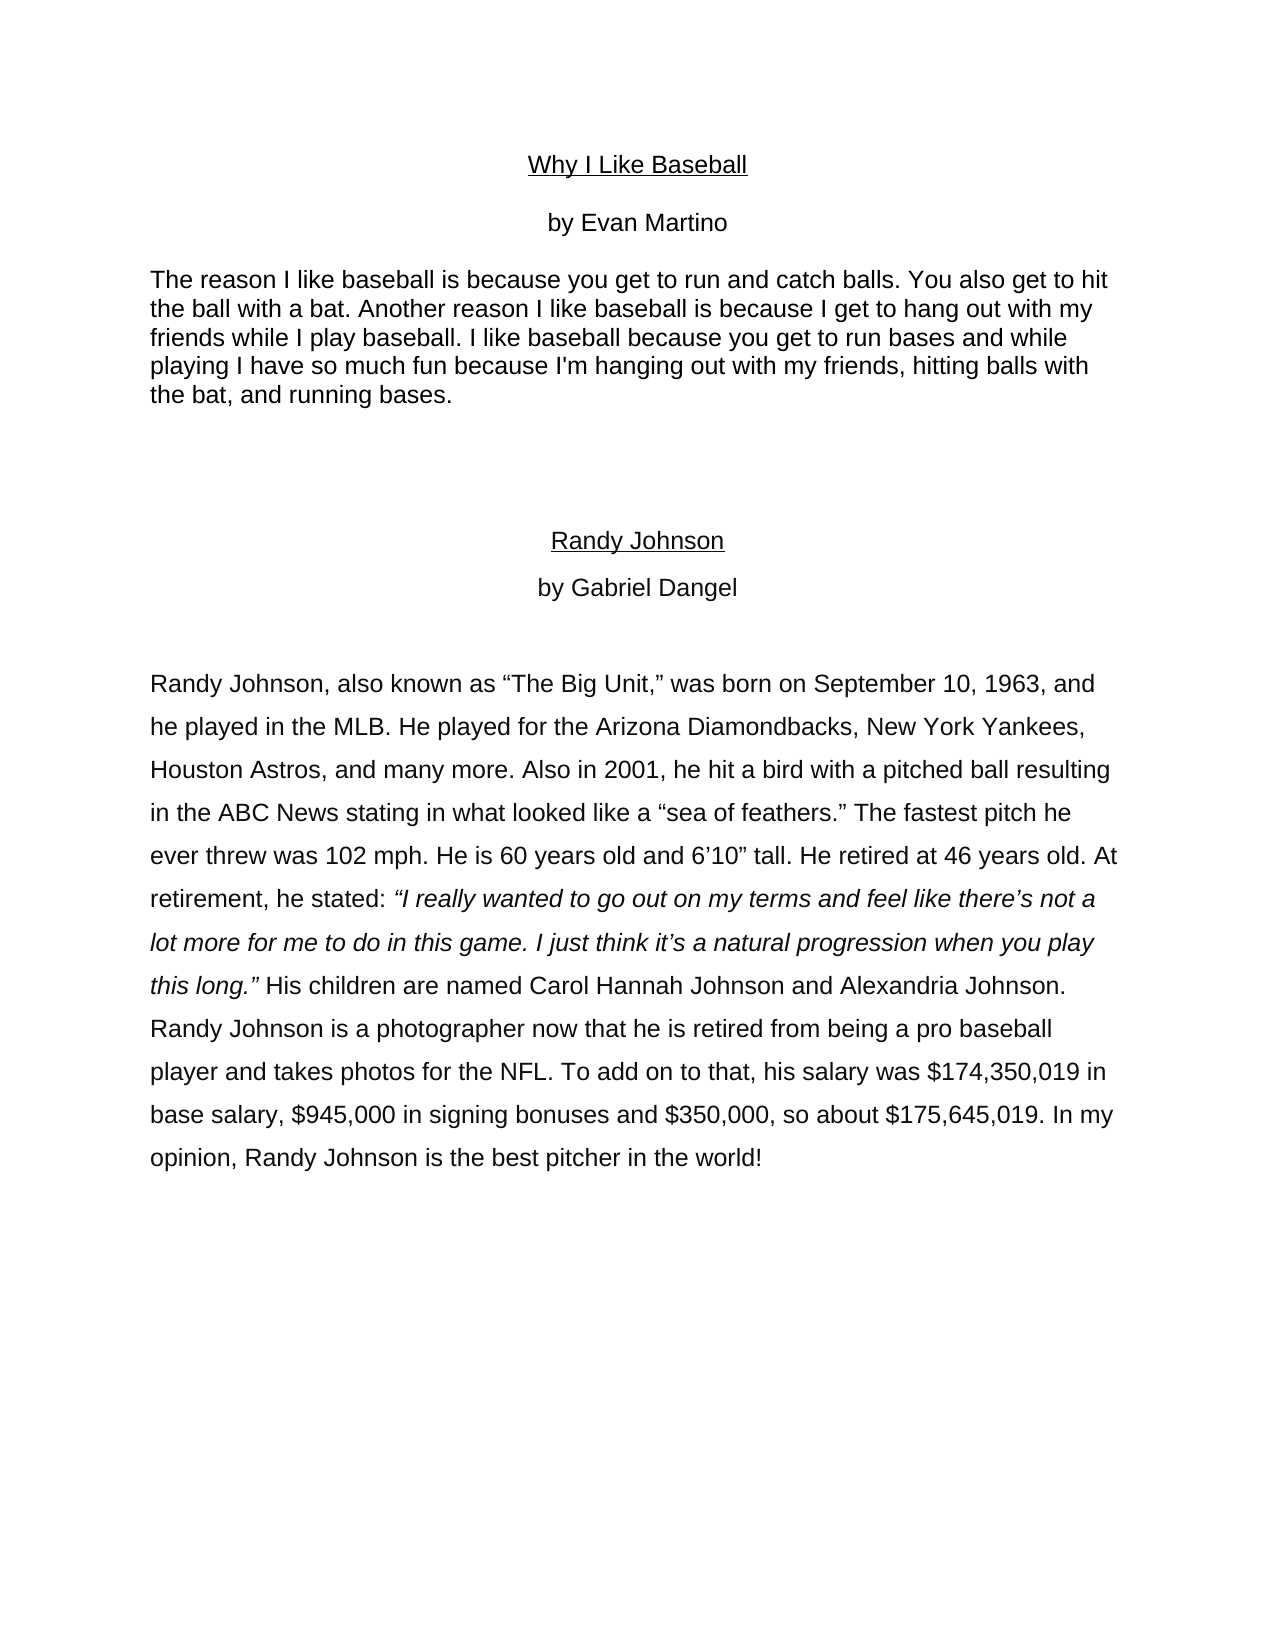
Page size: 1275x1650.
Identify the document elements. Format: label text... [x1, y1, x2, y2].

text Randy Johnson, also known as “The Big Unit,” was born on September 10, 1963, and he played in the MLB. He played for the Arizona Diamondbacks, New York Yankees, Houston Astros, and many more. Also in 2001, he hit a bird with a pitched ball resulting in the ABC News stating in what looked like a “sea of feathers.” The fastest pitch he ever threw was 102 mph. He is 60 years old and 6’10” tall. He retired at 46 years old. At retirement, he stated: “I really wanted to go out on my terms and feel like there’s not a lot more for me to do in this game. I just think it’s a natural progression when you play this long.” His children are named Carol Hannah Johnson and Alexandria Johnson. Randy Johnson is a photographer now that he is retired from being a pro baseball player and takes photos for the NFL. To add on to that, his salary was $174,350,019 in base salary, $945,000 in signing bonuses and $350,000, so about $175,645,019. In my opinion, Randy Johnson is the best pitcher in the world! [150, 669, 1125, 1172]
text Randy Johnson [150, 526, 1125, 554]
text Why I Like Baseball [150, 150, 1125, 179]
text The reason I like baseball is because you get to run and catch balls. You also get to hit the ball with a bat. Another reason I like baseball is because I get to hang out with my friends while I play baseball. I like baseball because you get to run bases and while playing I have so much fun because I'm hanging out with my friends, hitting balls with the bat, and running bases. [150, 265, 1125, 409]
text by Evan Martino [150, 207, 1125, 236]
text by Gabriel Dangel [150, 573, 1125, 602]
